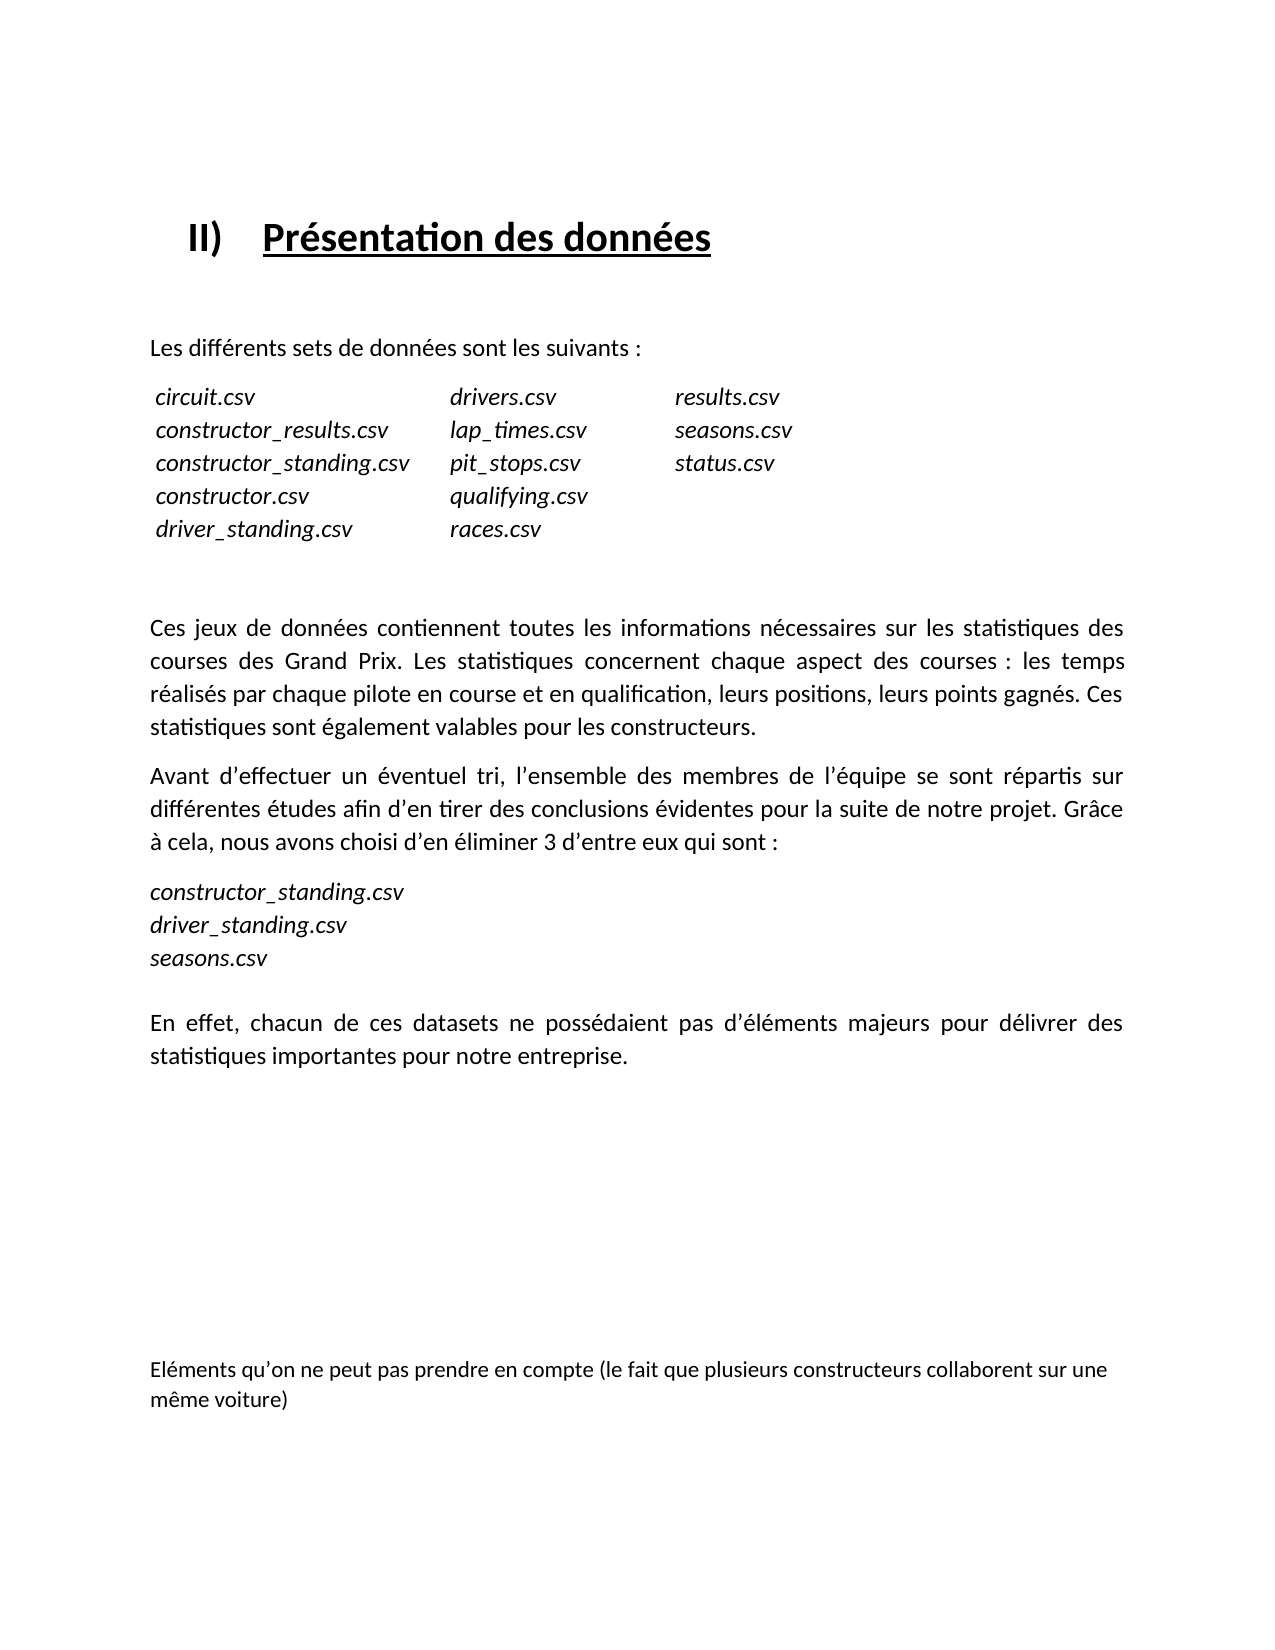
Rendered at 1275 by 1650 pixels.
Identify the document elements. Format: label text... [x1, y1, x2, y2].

list Présentation des données [187, 211, 1125, 261]
text driver_standing.csv [150, 909, 1125, 939]
text Ces jeux de données contiennent toutes les informations nécessaires sur les statistiques des courses des Grand Prix. Les statistiques concernent chaque aspect des courses : les temps réalisés par chaque pilote en course et en qualification, leurs positions, leurs points gagnés. Ces statistiques sont également valables pour les constructeurs. [150, 612, 1125, 741]
text Eléments qu’on ne peut pas prendre en compte (le fait que plusieurs constructeurs collaborent sur une même voiture) [150, 1355, 1125, 1413]
text seasons.csv [150, 942, 1125, 972]
text constructor_standing.csv [150, 876, 1125, 906]
text circuit.csv drivers.csv results.csv constructor_results.csv lap_times.csv seasons.csv constructor_standing.csv pit_stops.csv status.csv constructor.csv qualifying.csv driver_standing.csv races.csv [150, 381, 1125, 543]
text En effet, chacun de ces datasets ne possédaient pas d’éléments majeurs pour délivrer des statistiques importantes pour notre entreprise. [150, 1008, 1125, 1071]
text Avant d’effectuer un éventuel tri, l’ensemble des membres de l’équipe se sont répartis sur différentes études afin d’en tirer des conclusions évidentes pour la suite de notre projet. Grâce à cela, nous avons choisi d’en éliminer 3 d’entre eux qui sont : [150, 761, 1125, 857]
text Les différents sets de données sont les suivants : [150, 332, 1125, 362]
